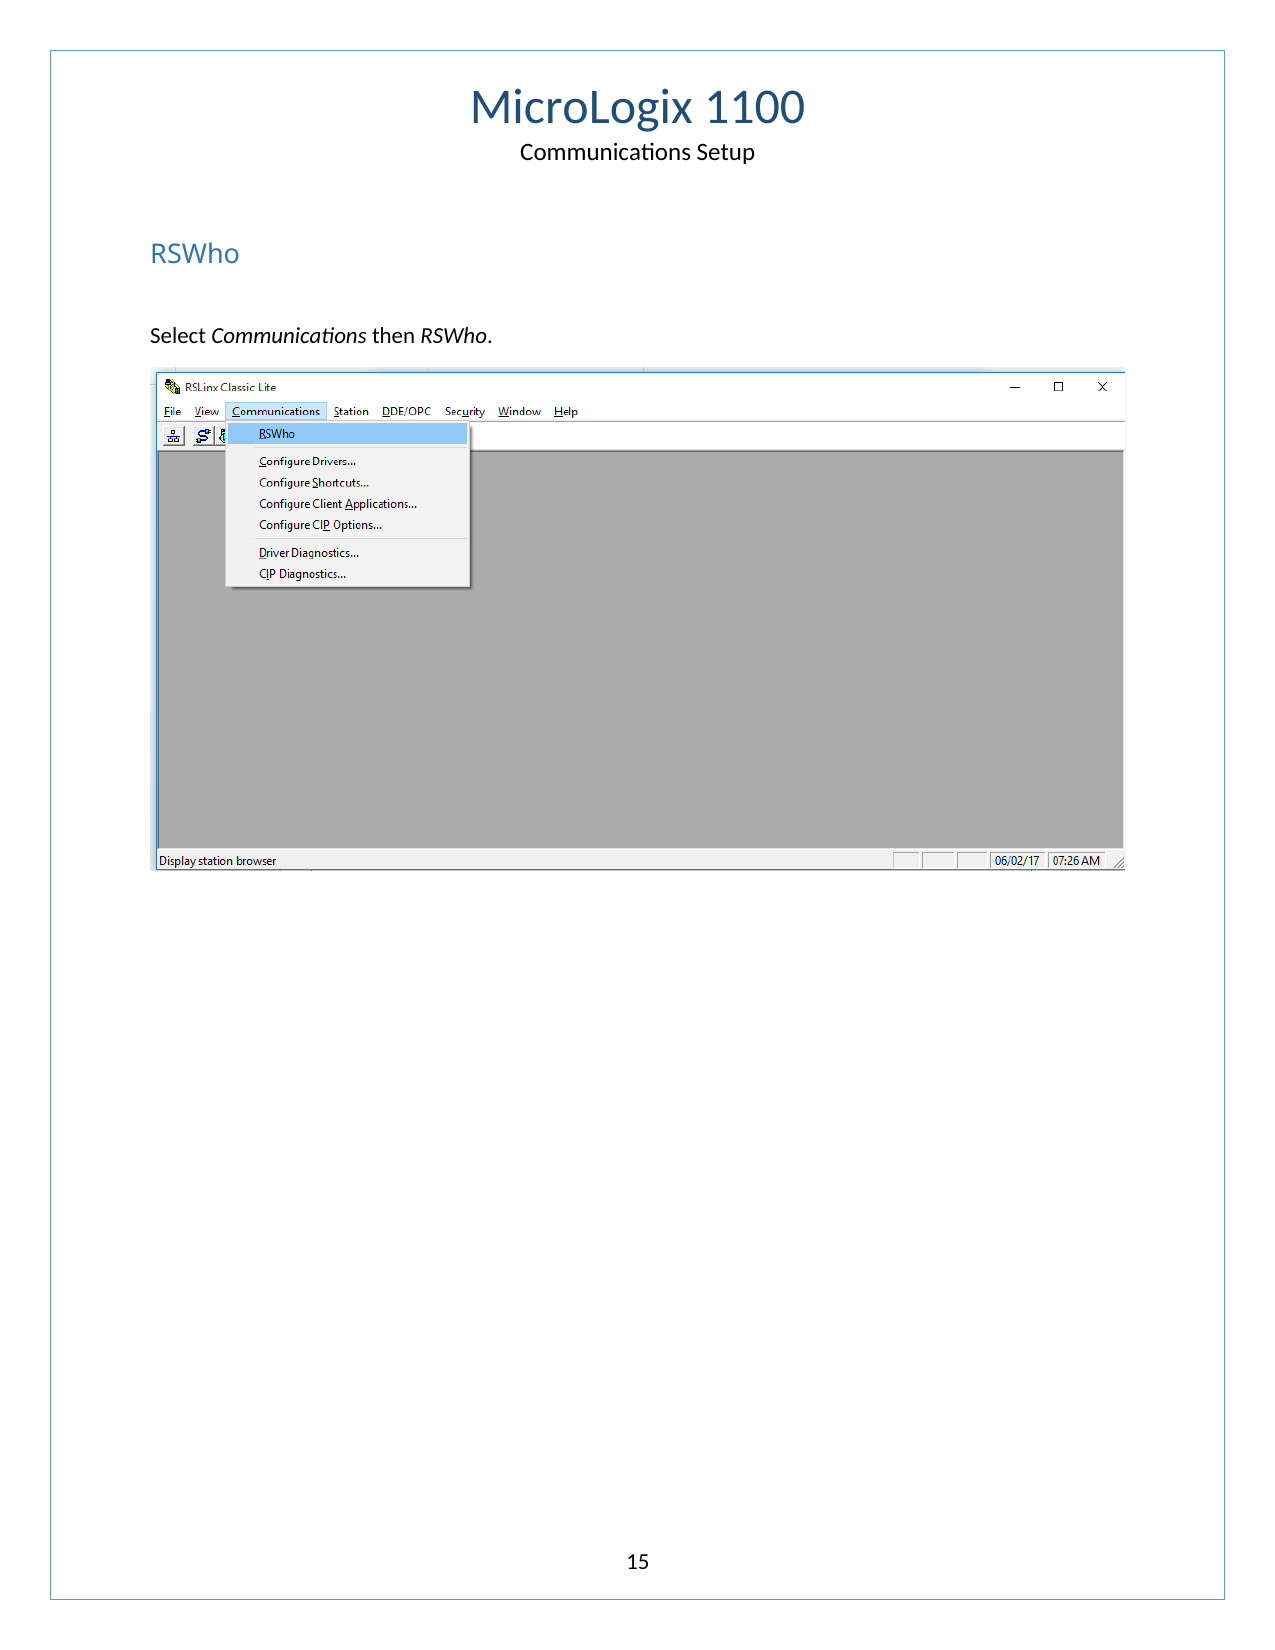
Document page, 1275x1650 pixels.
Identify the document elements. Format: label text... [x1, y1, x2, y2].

subtitle RSWho [150, 234, 1125, 271]
picture [150, 367, 1125, 871]
text Select Communications then RSWho. [150, 321, 1125, 349]
